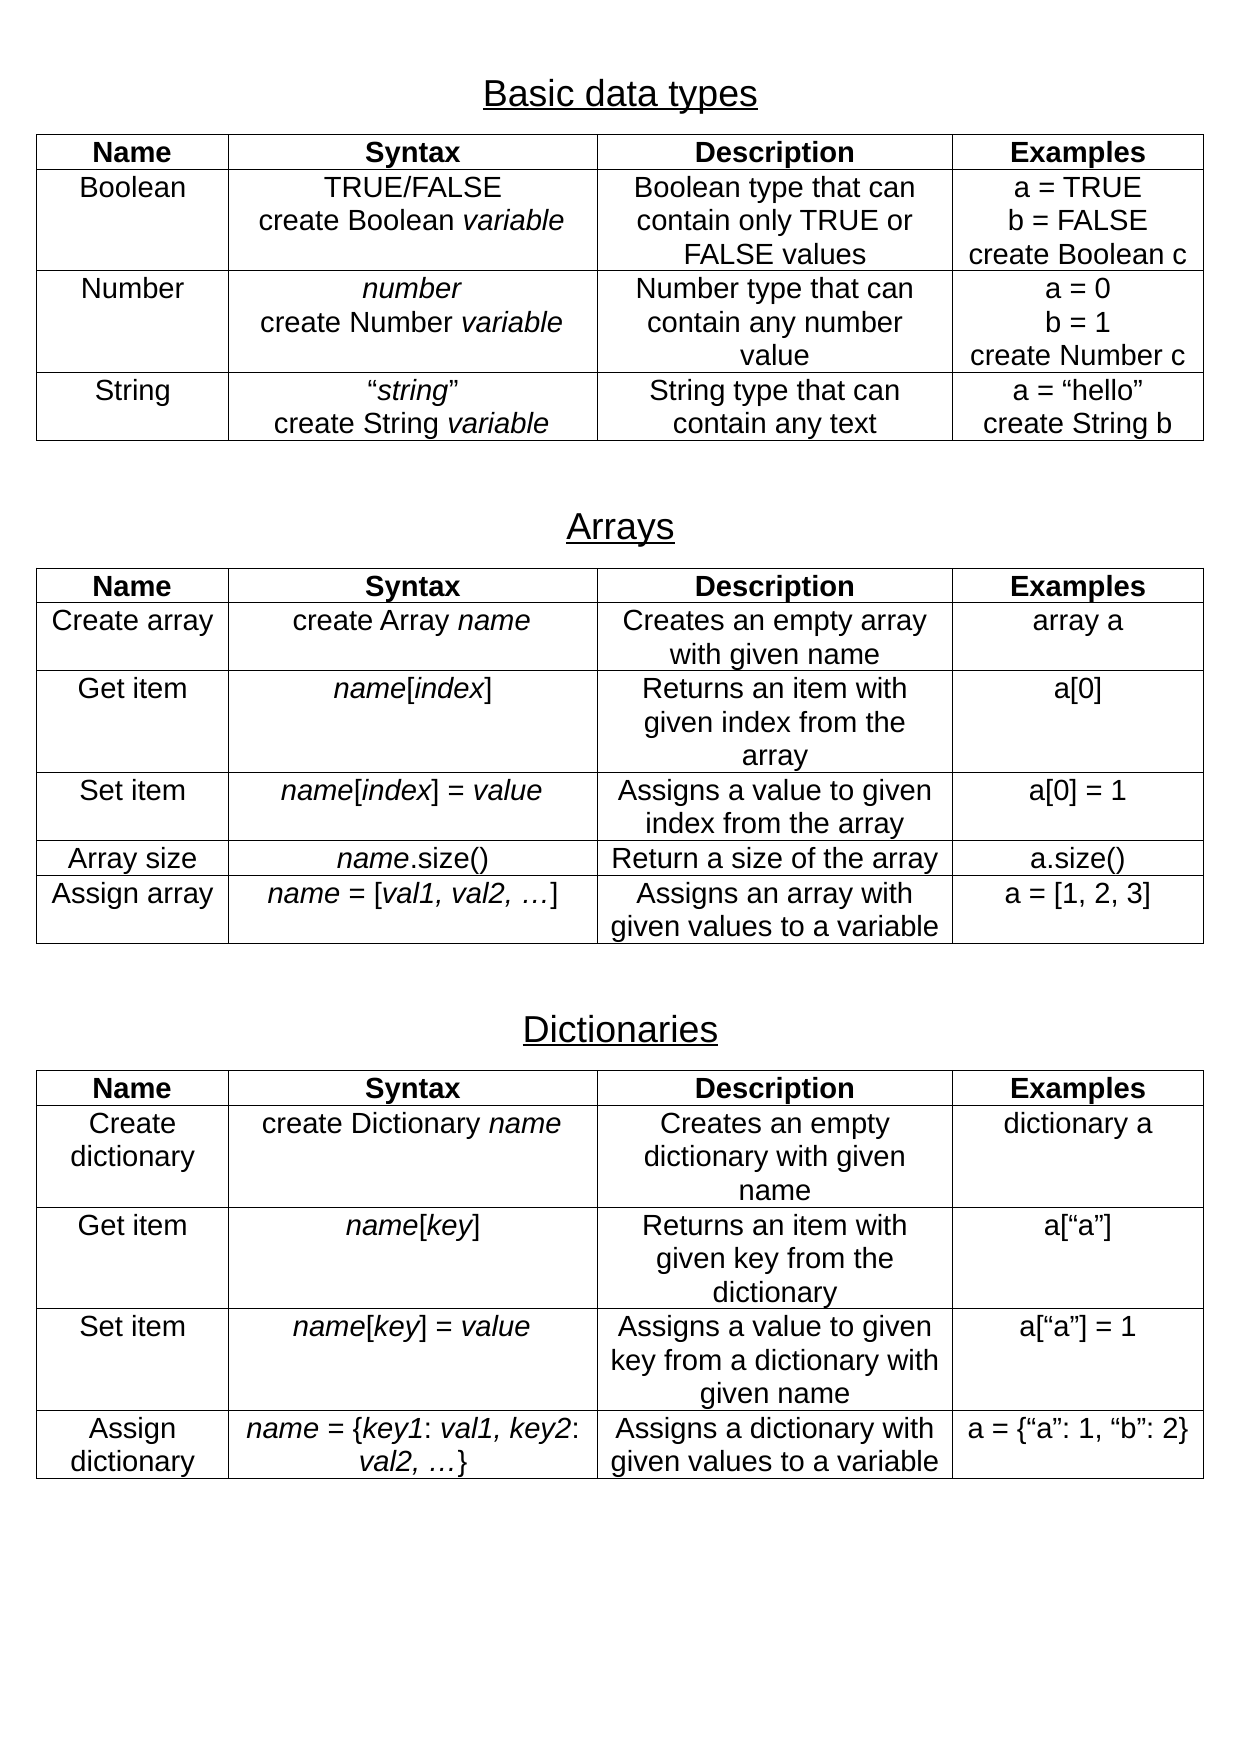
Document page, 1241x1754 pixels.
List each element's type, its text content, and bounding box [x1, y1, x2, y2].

text Dictionaries [71, 1007, 1169, 1050]
table_cell name[key] = value [229, 1309, 597, 1410]
table_cell Assign dictionary [37, 1411, 228, 1478]
table_cell name = [val1, val2, …] [229, 876, 597, 943]
table_header Examples [953, 569, 1203, 602]
table_cell Returns an item with given index from the array [598, 671, 952, 772]
table_cell name[index] = value [229, 773, 597, 840]
text Arrays [71, 504, 1169, 547]
table_header Description [598, 1071, 952, 1105]
table_cell Creates an empty dictionary with given name [598, 1106, 952, 1207]
table_cell String type that can contain any text [598, 373, 952, 440]
table_cell Get item [37, 1208, 228, 1308]
table_cell name[key] [229, 1208, 597, 1308]
table_cell Array size [37, 841, 228, 875]
table_cell Assigns a dictionary with given values to a variable [598, 1411, 952, 1478]
table_cell Returns an item with given key from the dictionary [598, 1208, 952, 1308]
table_cell name[index] [229, 671, 597, 772]
table_header Syntax [229, 135, 597, 169]
table_cell a = “hello” create String b [953, 373, 1203, 440]
table_cell name = {key1: val1, key2: val2, …} [229, 1411, 597, 1478]
table_cell a[“a”] = 1 [953, 1309, 1203, 1410]
table_cell a = 0 b = 1 create Number c [953, 271, 1203, 372]
table_cell Boolean [37, 170, 228, 270]
table_cell create Array name [229, 603, 597, 670]
table_cell Set item [37, 1309, 228, 1410]
table_cell create Dictionary name [229, 1106, 597, 1207]
table_header Examples [953, 1071, 1203, 1105]
table_cell Set item [37, 773, 228, 840]
table_cell name.size() [229, 841, 597, 875]
table_cell Number type that can contain any number value [598, 271, 952, 372]
table_cell Creates an empty array with given name [598, 603, 952, 670]
table_cell array a [953, 603, 1203, 670]
table_cell String [37, 373, 228, 440]
table_cell Assigns a value to given index from the array [598, 773, 952, 840]
table_header Examples [953, 135, 1203, 169]
table_header Description [598, 135, 952, 169]
table_header Syntax [229, 569, 597, 602]
table_cell TRUE/FALSE create Boolean variable [229, 170, 597, 270]
text Basic data types [71, 71, 1169, 114]
table_cell Get item [37, 671, 228, 772]
table_header Description [598, 569, 952, 602]
table_cell a = [1, 2, 3] [953, 876, 1203, 943]
table_header Name [37, 569, 228, 602]
table_cell a[“a”] [953, 1208, 1203, 1308]
table_cell Create array [37, 603, 228, 670]
table_cell a = {“a”: 1, “b”: 2} [953, 1411, 1203, 1478]
table_cell dictionary a [953, 1106, 1203, 1207]
table_cell Return a size of the array [598, 841, 952, 875]
table_cell Assign array [37, 876, 228, 943]
table_cell number create Number variable [229, 271, 597, 372]
table_cell a[0] = 1 [953, 773, 1203, 840]
table_cell a = TRUE b = FALSE create Boolean c [953, 170, 1203, 270]
table_header Name [37, 1071, 228, 1105]
table_cell Boolean type that can contain only TRUE or FALSE values [598, 170, 952, 270]
table_cell a[0] [953, 671, 1203, 772]
table_header Name [37, 135, 228, 169]
table_cell Assigns an array with given values to a variable [598, 876, 952, 943]
table_header Syntax [229, 1071, 597, 1105]
table_cell Create dictionary [37, 1106, 228, 1207]
table_cell Number [37, 271, 228, 372]
table_cell “string” create String variable [229, 373, 597, 440]
table_cell a.size() [953, 841, 1203, 875]
table_cell Assigns a value to given key from a dictionary with given name [598, 1309, 952, 1410]
